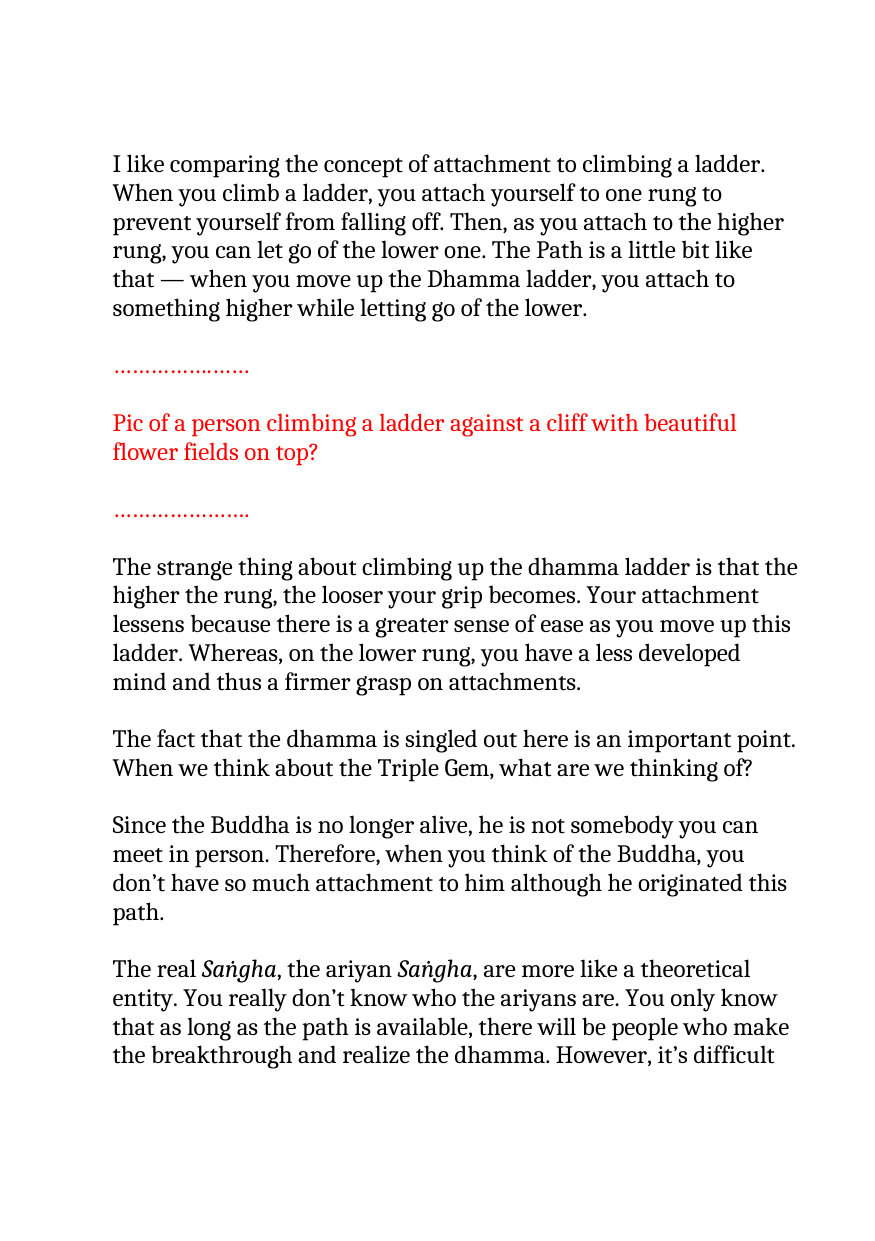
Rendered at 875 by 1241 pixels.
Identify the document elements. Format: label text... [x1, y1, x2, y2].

text Pic of a person climbing a ladder against a cliff with beautiful flower fields on top? [112, 409, 799, 466]
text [112, 955, 799, 1070]
text I like comparing the concept of attachment to climbing a ladder. When you climb a ladder, you attach yourself to one rung to prevent yourself from falling off. Then, as you attach to the higher rung, you can let go of the lower one. The Path is a little bit like that — when you move up the Dhamma ladder, you attach to something higher while letting go of the lower. [112, 150, 799, 322]
text The strange thing about climbing up the dhamma ladder is that the higher the rung, the looser your grip becomes. Your attachment lessens because there is a greater sense of ease as you move up this ladder. Whereas, on the lower rung, you have a less developed mind and thus a firmer grasp on attachments. [112, 552, 799, 696]
text …………………. [112, 495, 799, 524]
text The fact that the dhamma is singled out here is an important point. When we think about the Triple Gem, what are we thinking of? [112, 725, 799, 782]
text Since the Buddha is no longer alive, he is not somebody you can meet in person. Therefore, when you think of the Buddha, you don’t have so much attachment to him although he originated this path. [112, 811, 799, 926]
text …………….…… [112, 351, 799, 380]
